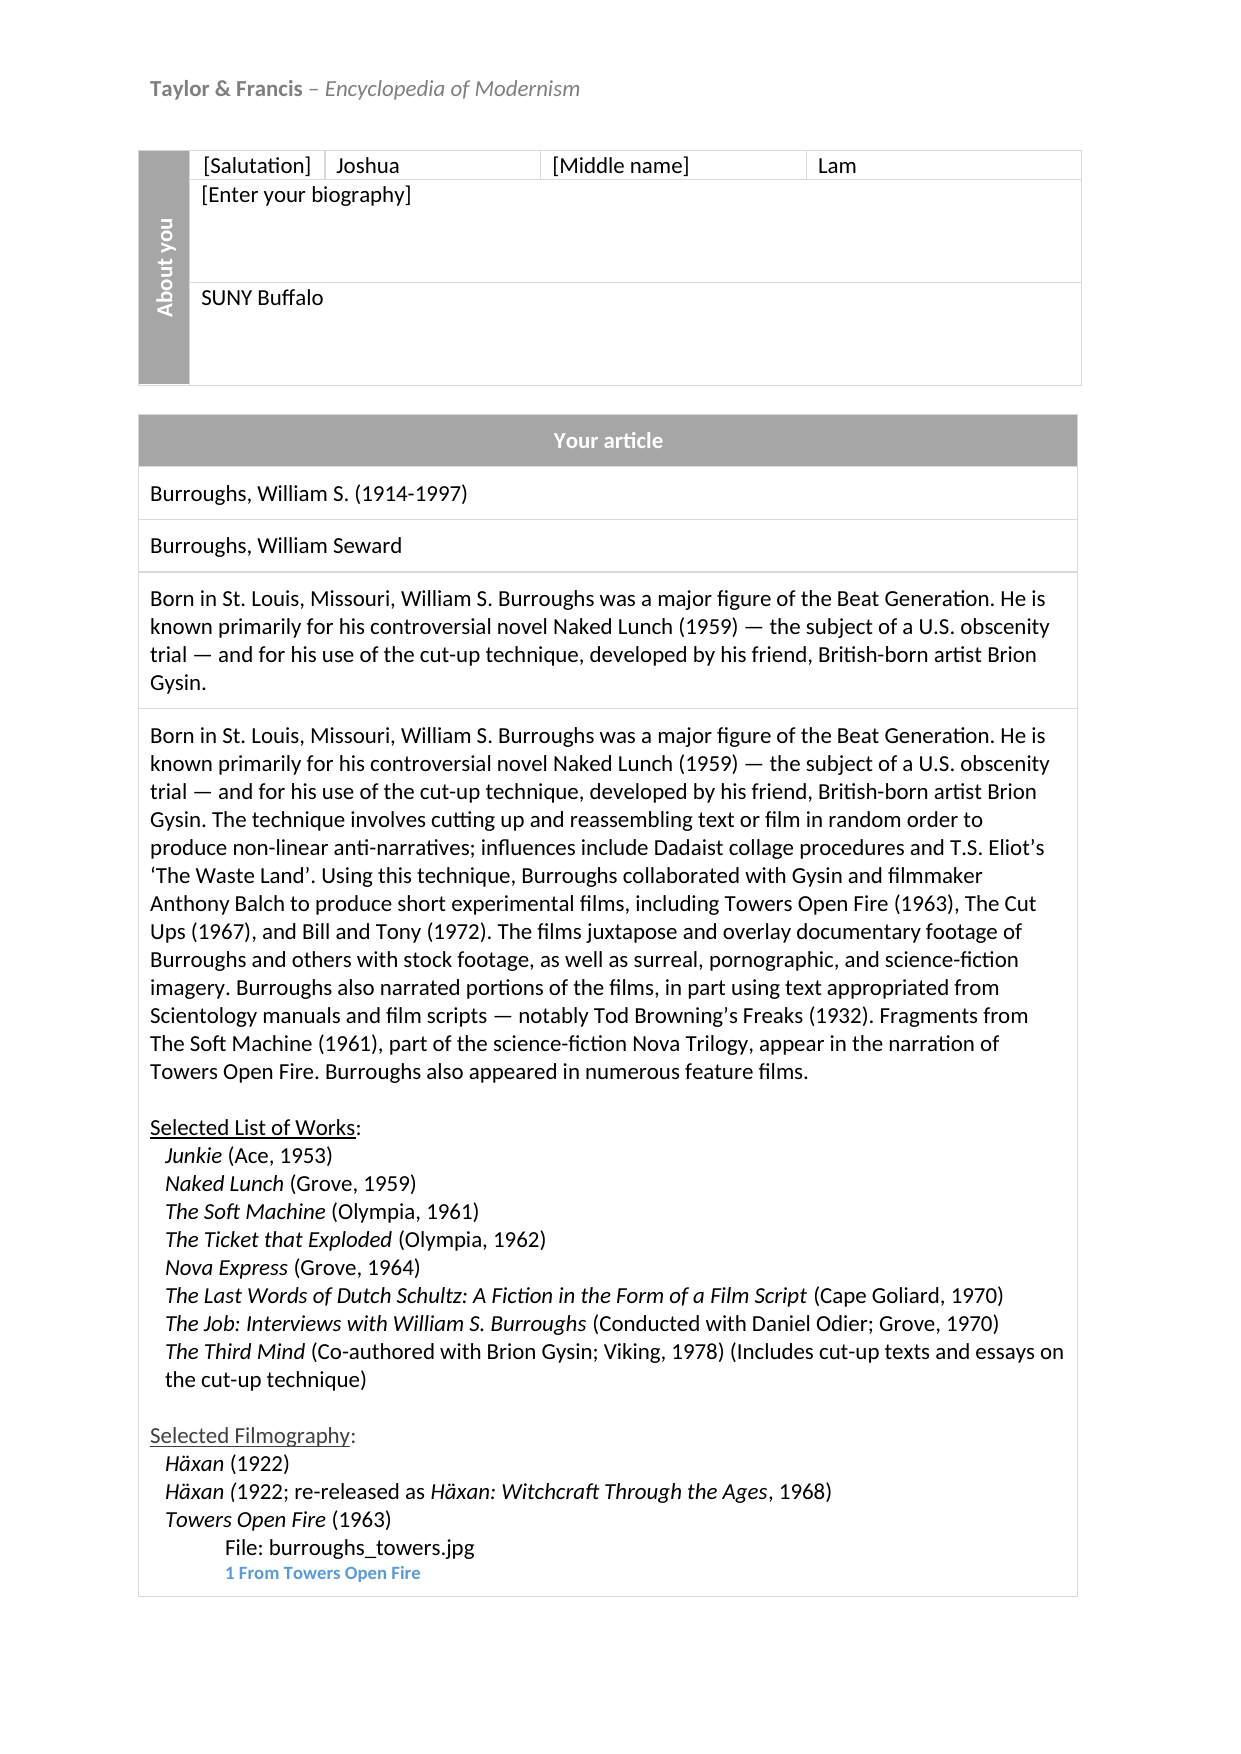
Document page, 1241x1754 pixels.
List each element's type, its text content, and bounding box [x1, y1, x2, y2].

table_header Your article [139, 415, 1077, 466]
table_header About you [139, 151, 189, 384]
